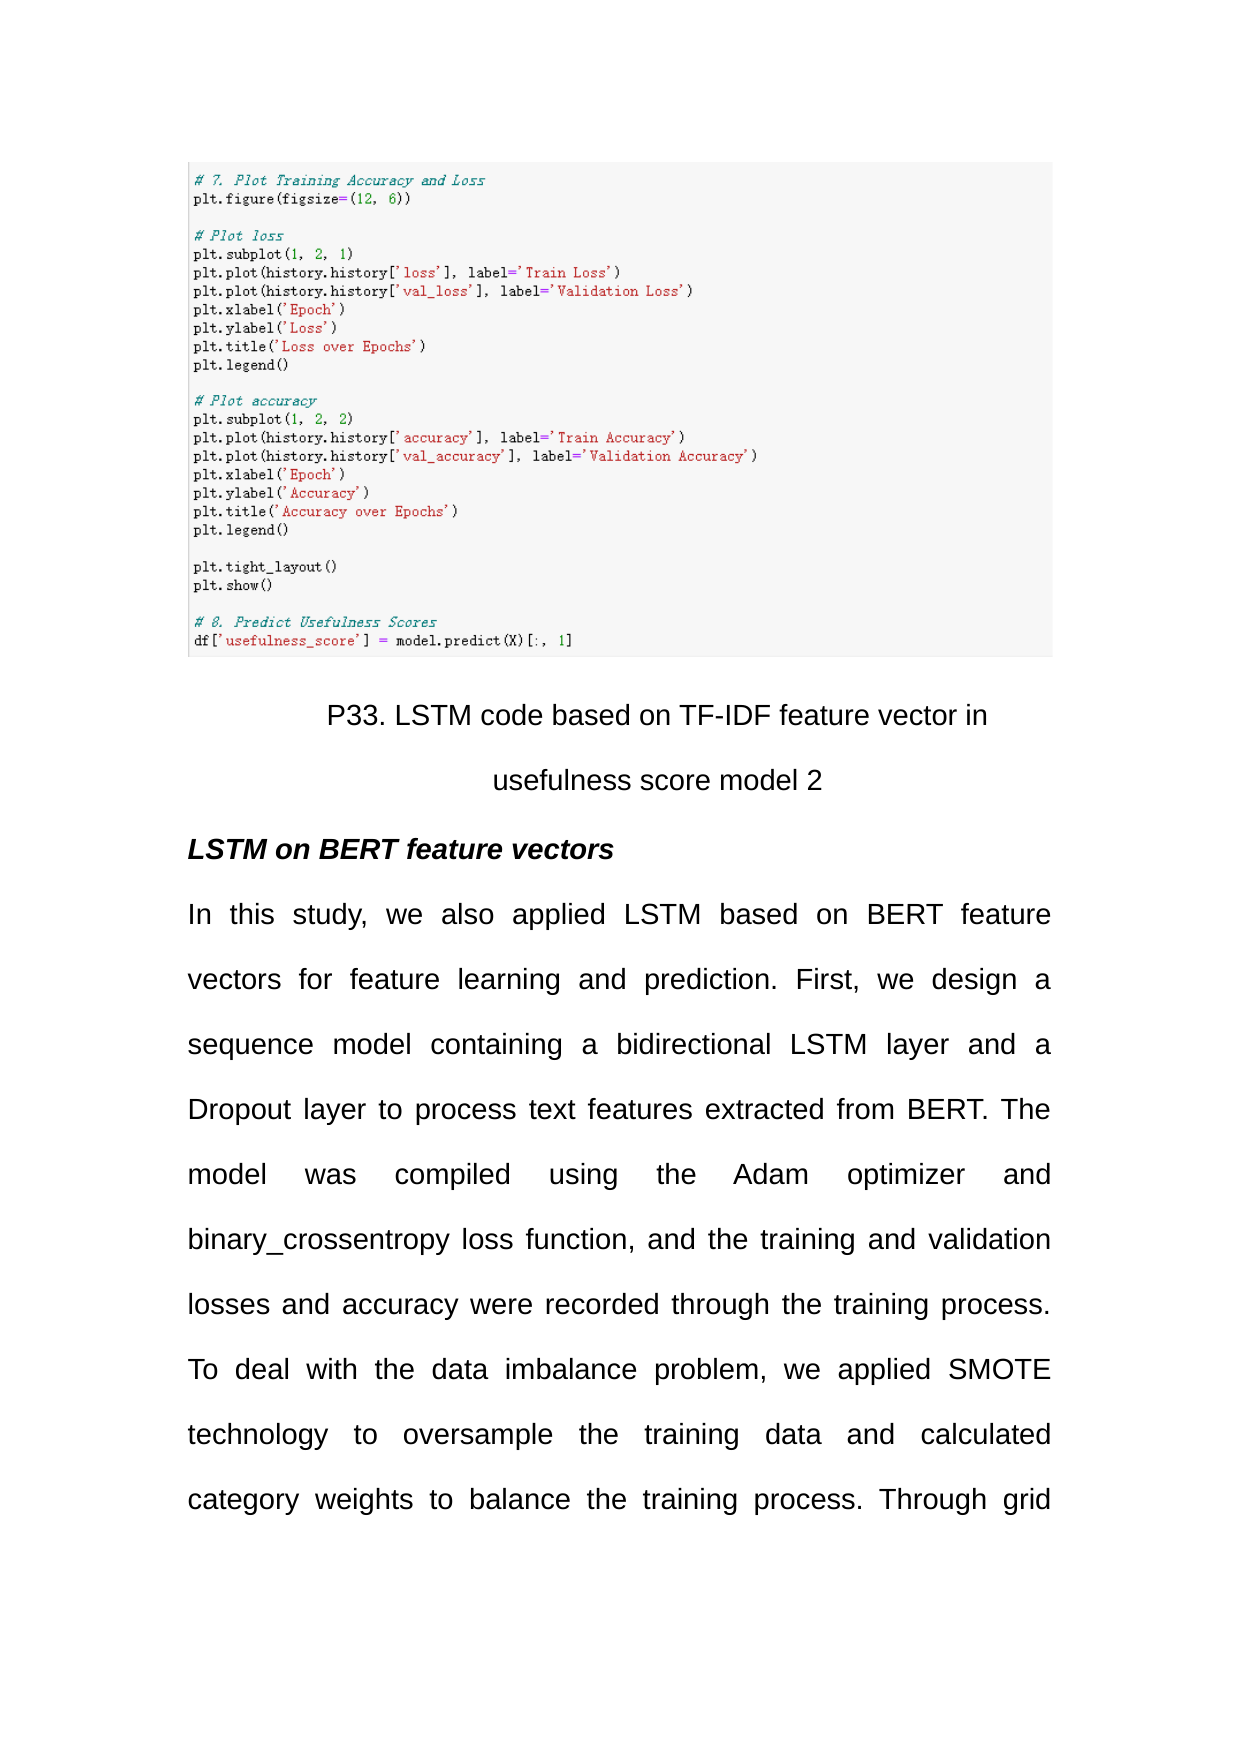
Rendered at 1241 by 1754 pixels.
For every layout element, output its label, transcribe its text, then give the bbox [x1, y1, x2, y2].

picture [187, 162, 1053, 657]
text P33. LSTM code based on TF-IDF feature vector in usefulness score model 2 [262, 682, 1053, 812]
subtitle LSTM on BERT feature vectors [187, 816, 1053, 881]
